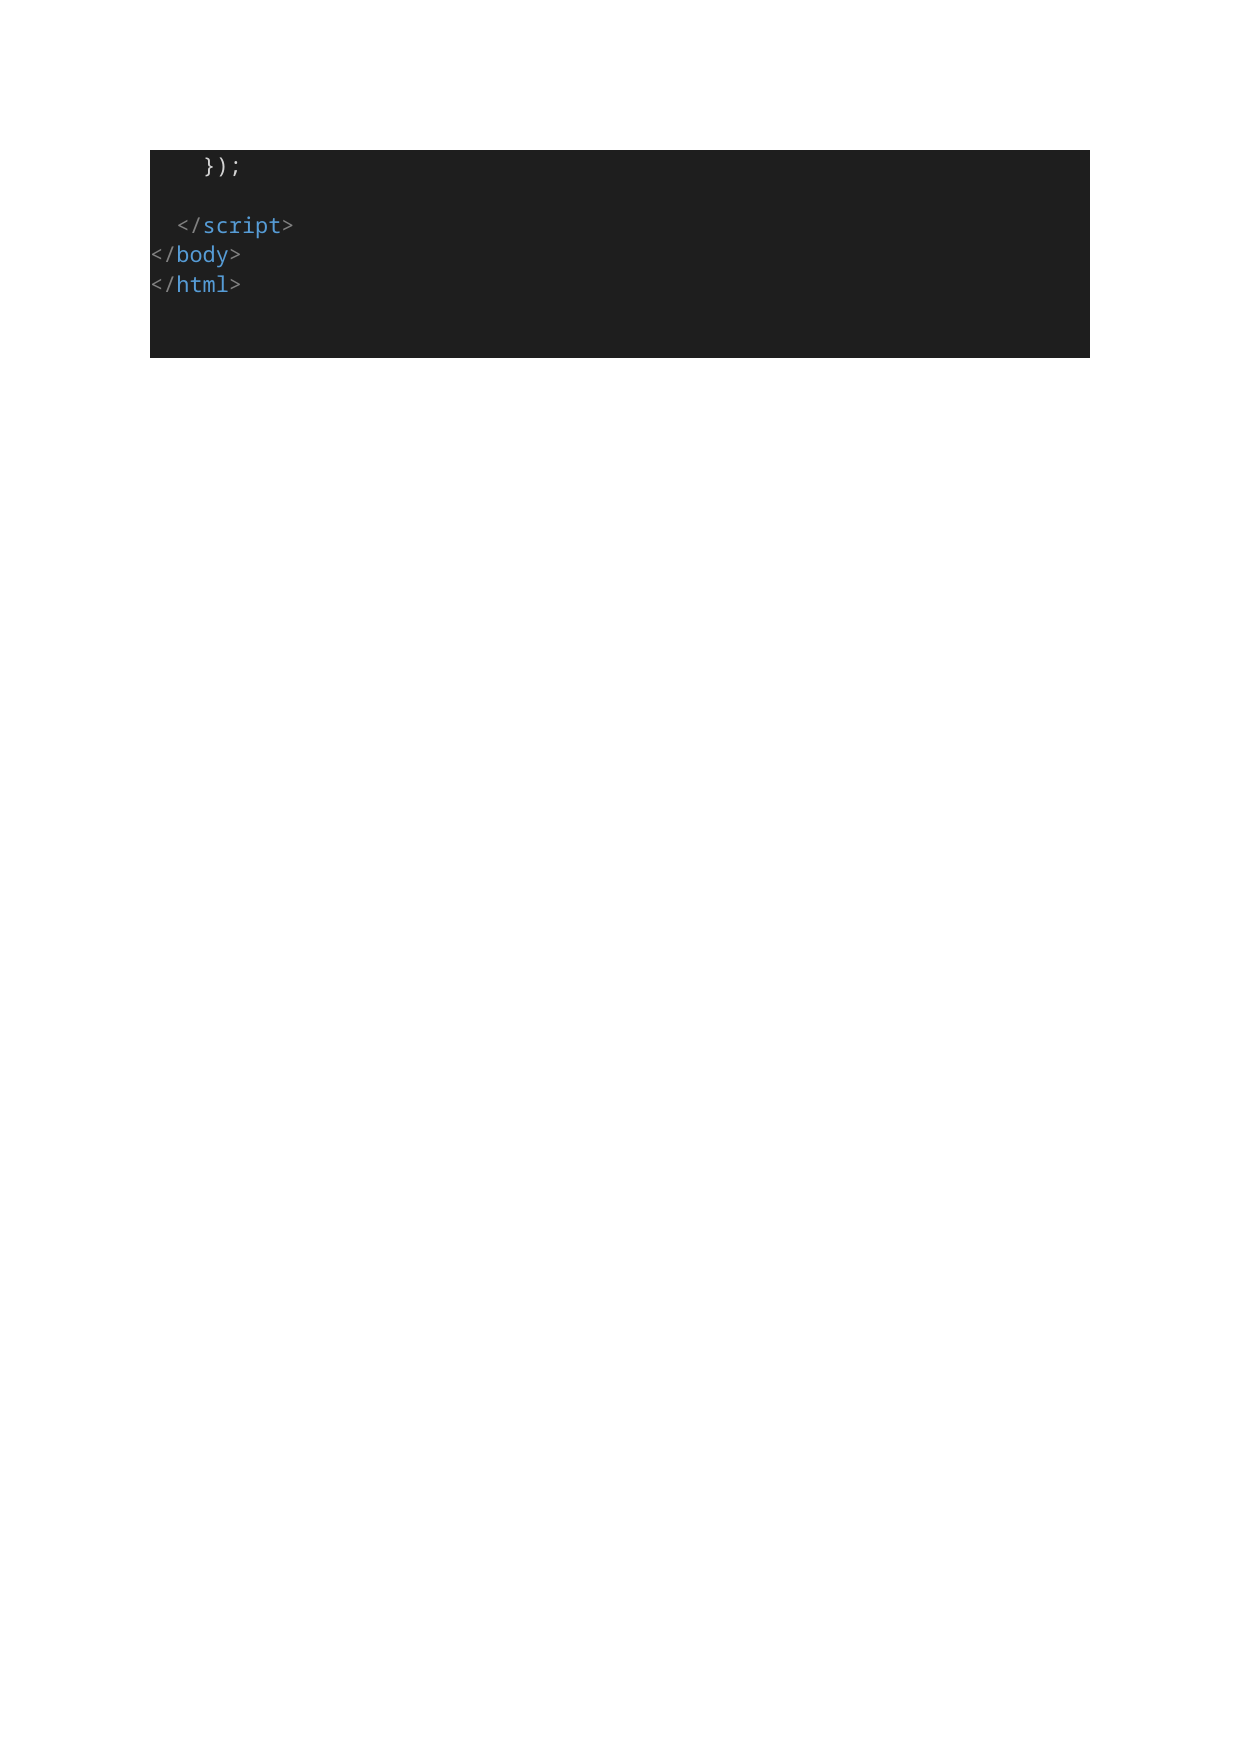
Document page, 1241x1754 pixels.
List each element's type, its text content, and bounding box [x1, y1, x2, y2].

text </body> [150, 239, 1090, 269]
text }); [150, 150, 1090, 180]
text </script> [150, 209, 1090, 239]
text </html> [150, 269, 1090, 299]
